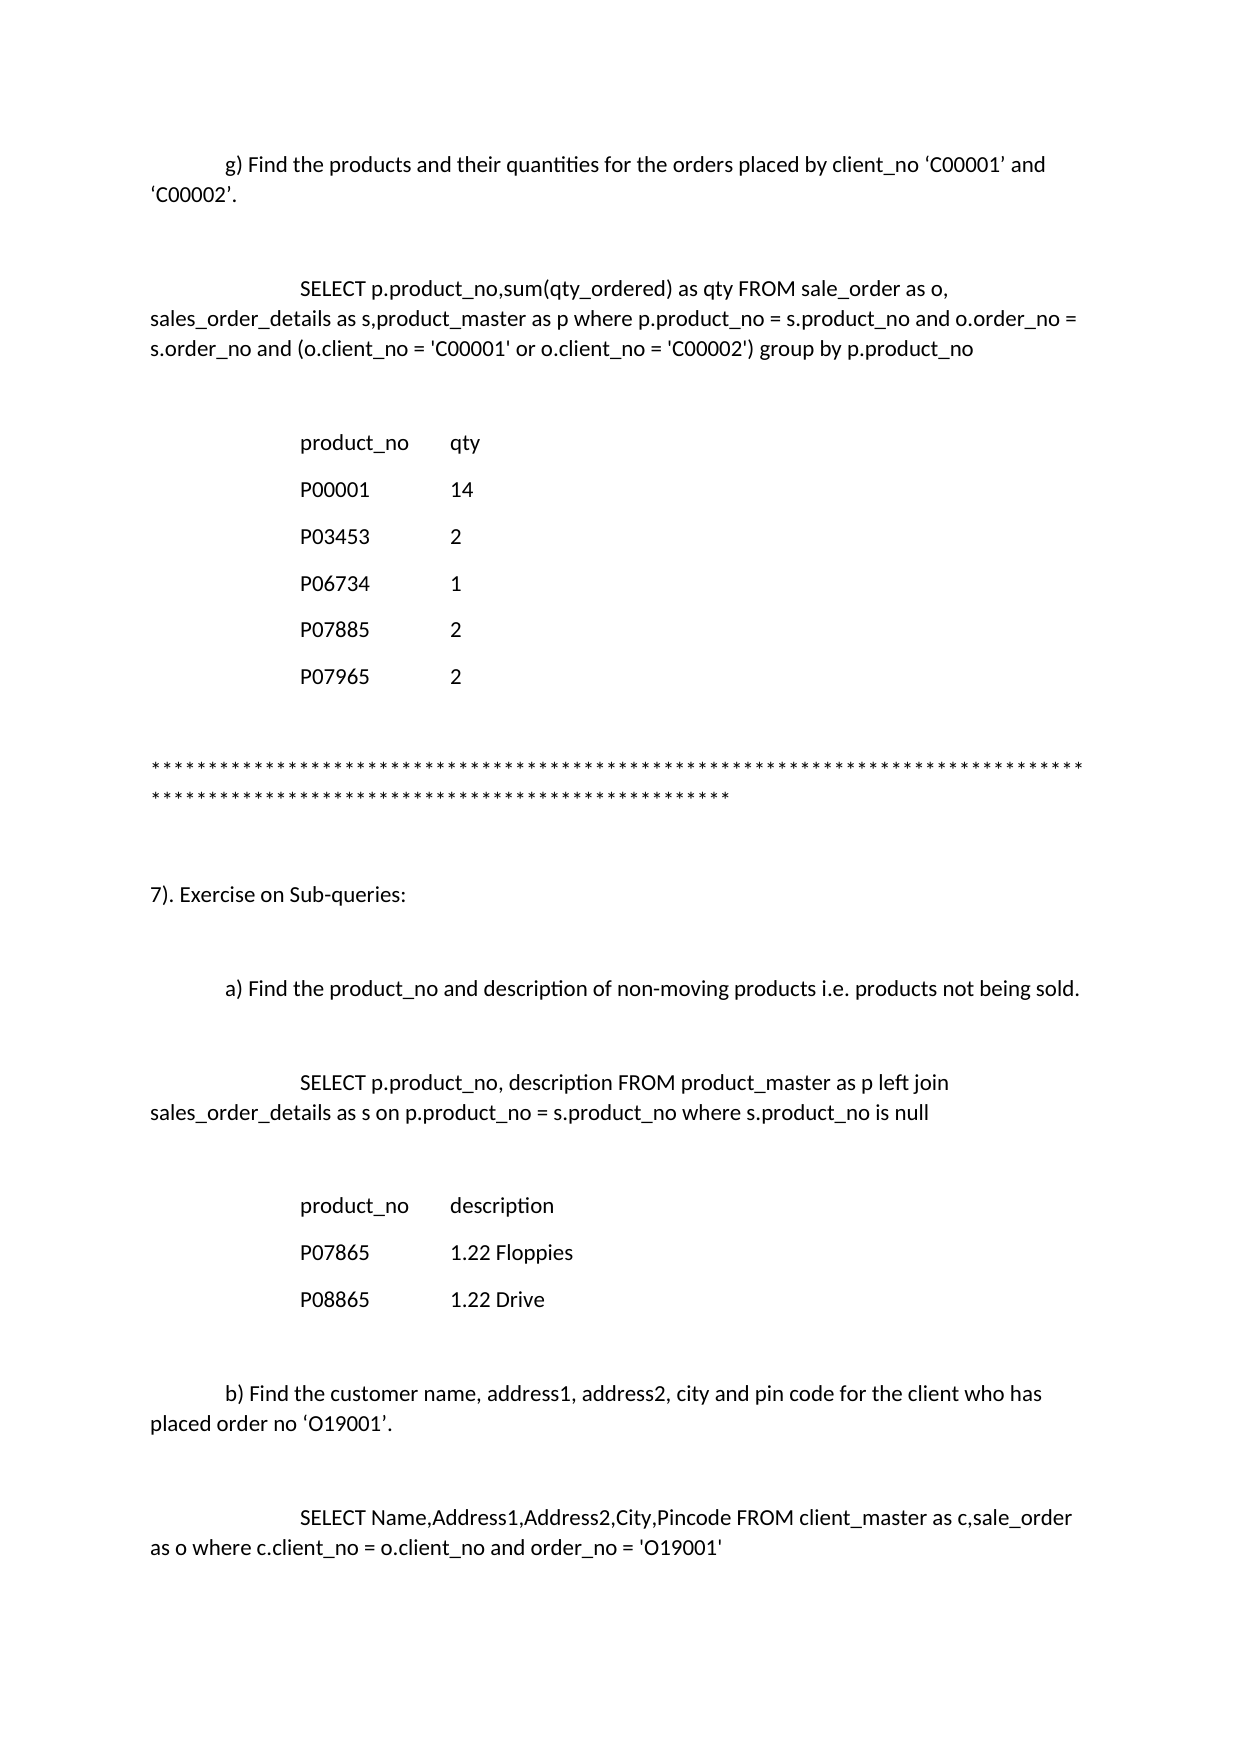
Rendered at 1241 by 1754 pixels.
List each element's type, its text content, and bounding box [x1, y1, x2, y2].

text P03453 2 [150, 522, 1090, 550]
text SELECT p.product_no,sum(qty_ordered) as qty FROM sale_order as o, sales_order_details as s,product_master as p where p.product_no = s.product_no and o.order_no = s.order_no and (o.client_no = 'C00001' or o.client_no = 'C00002') group by p.product_no [150, 274, 1090, 362]
text P06734 1 [150, 569, 1090, 597]
text product_no qty [150, 428, 1090, 456]
text P07865 1.22 Floppies [150, 1238, 1090, 1267]
text P00001 14 [150, 475, 1090, 503]
text P08865 1.22 Drive [150, 1285, 1090, 1313]
text P07965 2 [150, 662, 1090, 691]
text product_no description [150, 1192, 1090, 1220]
text g) Find the products and their quantities for the orders placed by client_no ‘C00001’ and ‘C00002’. [150, 150, 1090, 208]
text a) Find the product_no and description of non-moving products i.e. products not being sold. [150, 974, 1090, 1002]
text 7). Exercise on Sub-queries: [150, 880, 1090, 908]
text P07885 2 [150, 616, 1090, 644]
text b) Find the customer name, address1, address2, city and pin code for the client who has placed order no ‘O19001’. [150, 1379, 1090, 1437]
text SELECT Name,Address1,Address2,City,Pincode FROM client_master as c,sale_order as o where c.client_no = o.client_no and order_no = 'O19001' [150, 1503, 1090, 1561]
text ************************************************************************************************************************************* [150, 756, 1090, 814]
text SELECT p.product_no, description FROM product_master as p left join sales_order_details as s on p.product_no = s.product_no where s.product_no is null [150, 1068, 1090, 1126]
